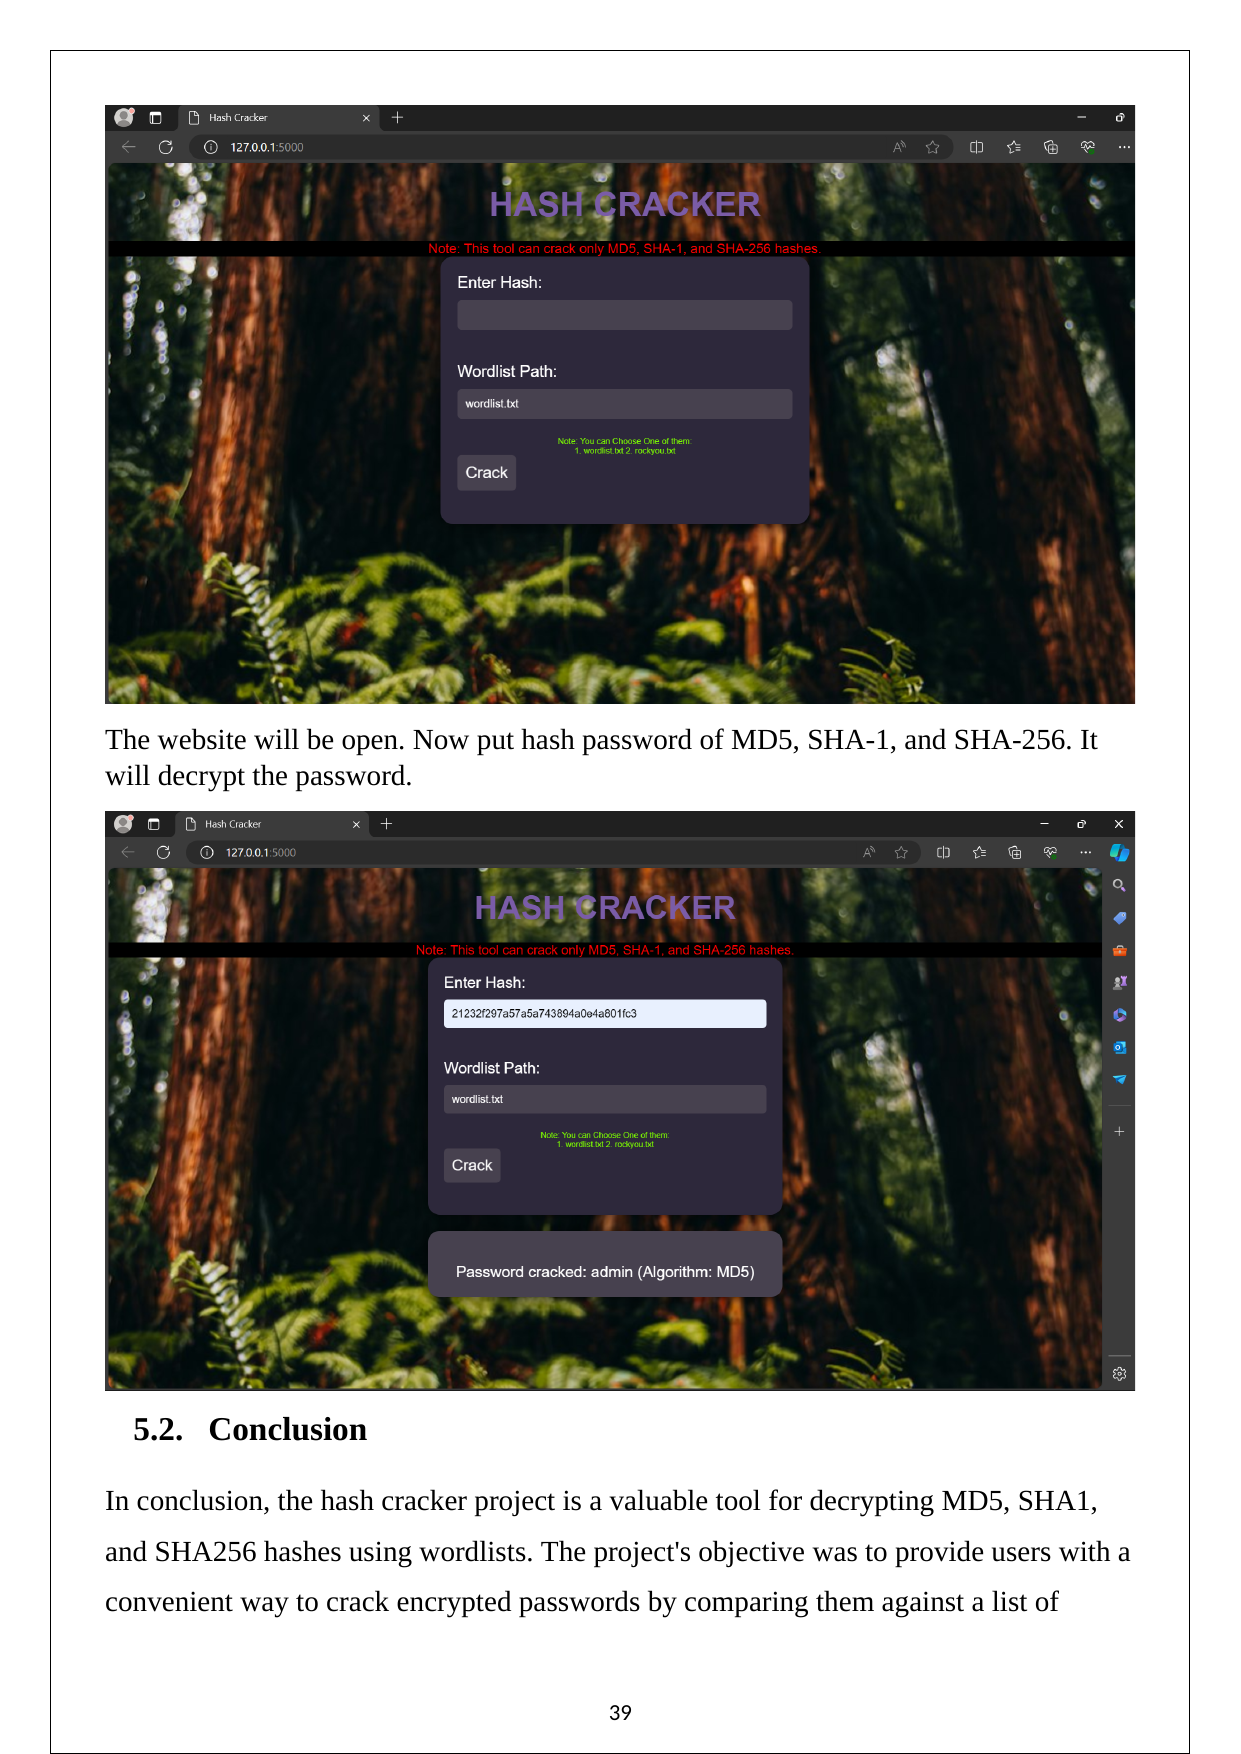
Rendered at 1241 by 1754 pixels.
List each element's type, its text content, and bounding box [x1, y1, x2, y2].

list Conclusion [133, 1409, 1135, 1448]
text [105, 1483, 1135, 1618]
picture [105, 811, 1136, 1391]
text The website will be open. Now put hash password of MD5, SHA-1, and SHA-256. It will decrypt the password. [105, 722, 1135, 792]
picture [105, 105, 1136, 704]
